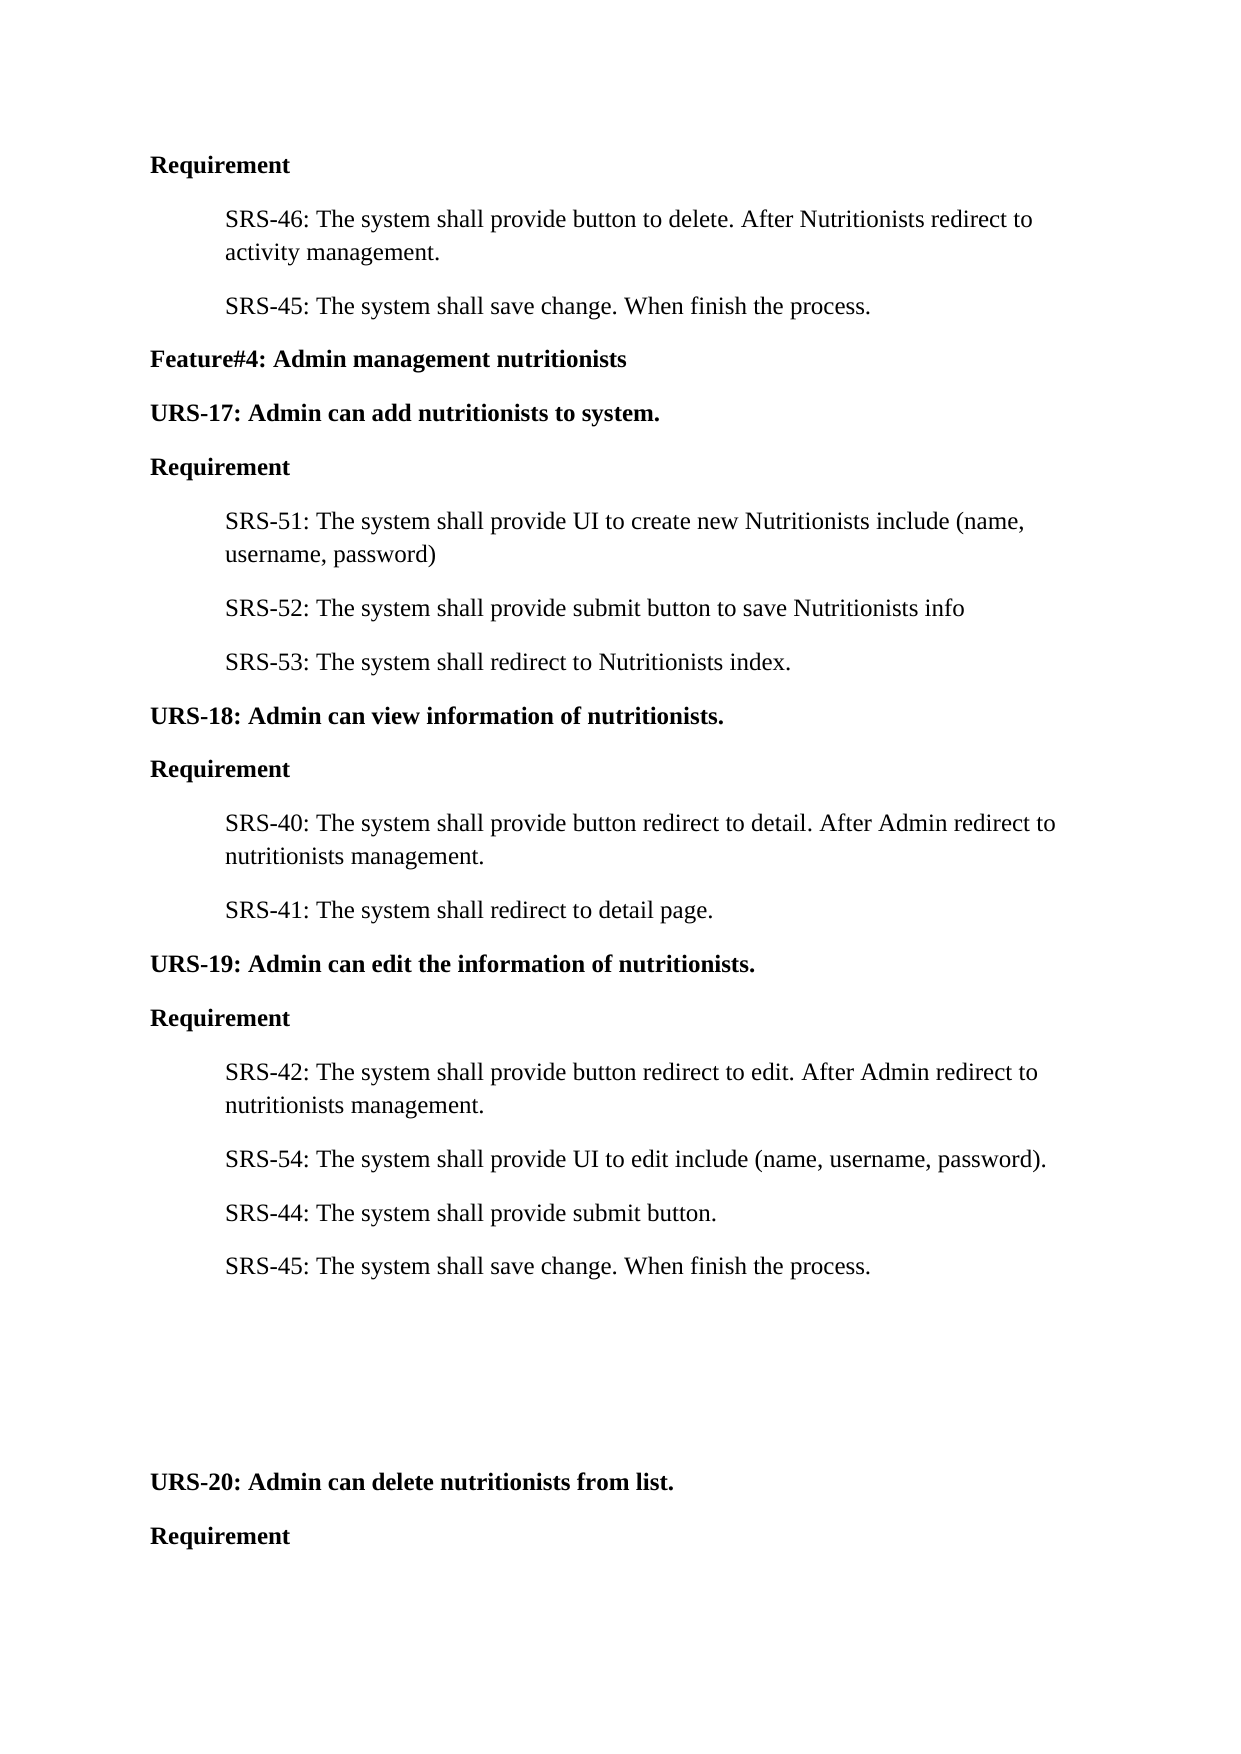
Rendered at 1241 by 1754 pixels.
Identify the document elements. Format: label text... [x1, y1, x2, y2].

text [150, 1251, 1090, 1280]
text URS-19: Admin can edit the information of nutritionists. [150, 949, 1090, 978]
text SRS-52: The system shall provide submit button to save Nutritionists info [225, 593, 1090, 622]
text URS-20: Admin can delete nutritionists from list. [150, 1467, 1090, 1496]
text SRS-46: The system shall provide button to delete. After Nutritionists redirect to activity management. [225, 204, 1090, 266]
text Requirement [150, 1003, 1090, 1032]
text SRS-51: The system shall provide UI to create new Nutritionists include (name, username, password) [225, 506, 1090, 568]
text Requirement [150, 1521, 1090, 1549]
text SRS-54: The system shall provide UI to edit include (name, username, password). [150, 1144, 1090, 1172]
text Feature#4: Admin management nutritionists [150, 344, 1090, 373]
text Requirement [150, 150, 1090, 179]
text URS-17: Admin can add nutritionists to system. [150, 398, 1090, 427]
text Requirement [150, 754, 1090, 783]
text SRS-42: The system shall provide button redirect to edit. After Admin redirect to nutritionists management. [225, 1057, 1090, 1119]
text SRS-44: The system shall provide submit button. [150, 1198, 1090, 1226]
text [150, 291, 1090, 319]
text SRS-53: The system shall redirect to Nutritionists index. [150, 647, 1090, 676]
text SRS-41: The system shall redirect to detail page. [150, 895, 1090, 924]
text Requirement [150, 452, 1090, 481]
text SRS-40: The system shall provide button redirect to detail. After Admin redirect to nutritionists management. [225, 808, 1090, 870]
text URS-18: Admin can view information of nutritionists. [150, 701, 1090, 729]
